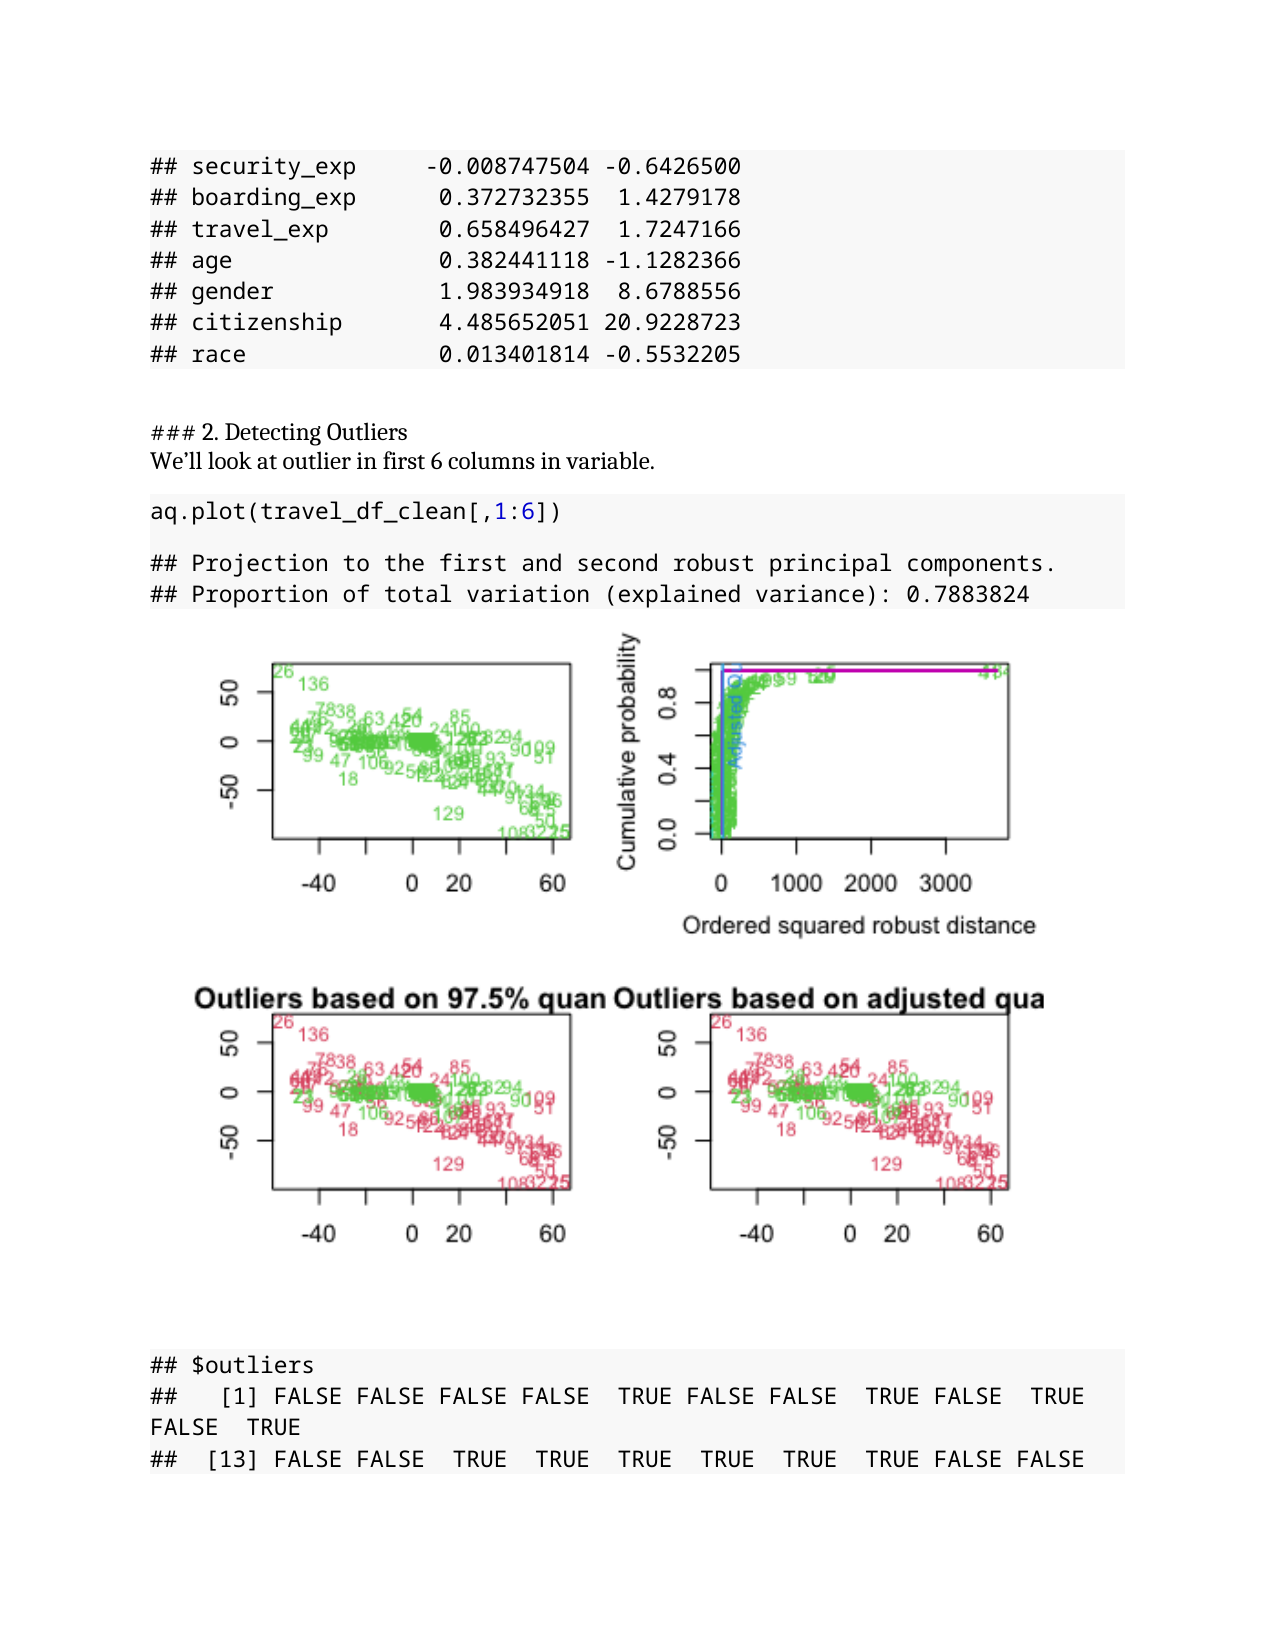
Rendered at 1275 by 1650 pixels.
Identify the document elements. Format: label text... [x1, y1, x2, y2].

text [150, 150, 1125, 369]
text ## Projection to the first and second robust principal components. ## Proportion of total variation (explained variance): 0.7883824 [150, 547, 1125, 609]
text aq.plot(travel_df_clean[,1:6]) [150, 494, 1125, 526]
text ### 2. Detecting Outliers We’ll look at outlier in first 6 columns in variable. [150, 389, 1125, 476]
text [150, 1349, 1125, 1474]
picture [168, 630, 1044, 1330]
